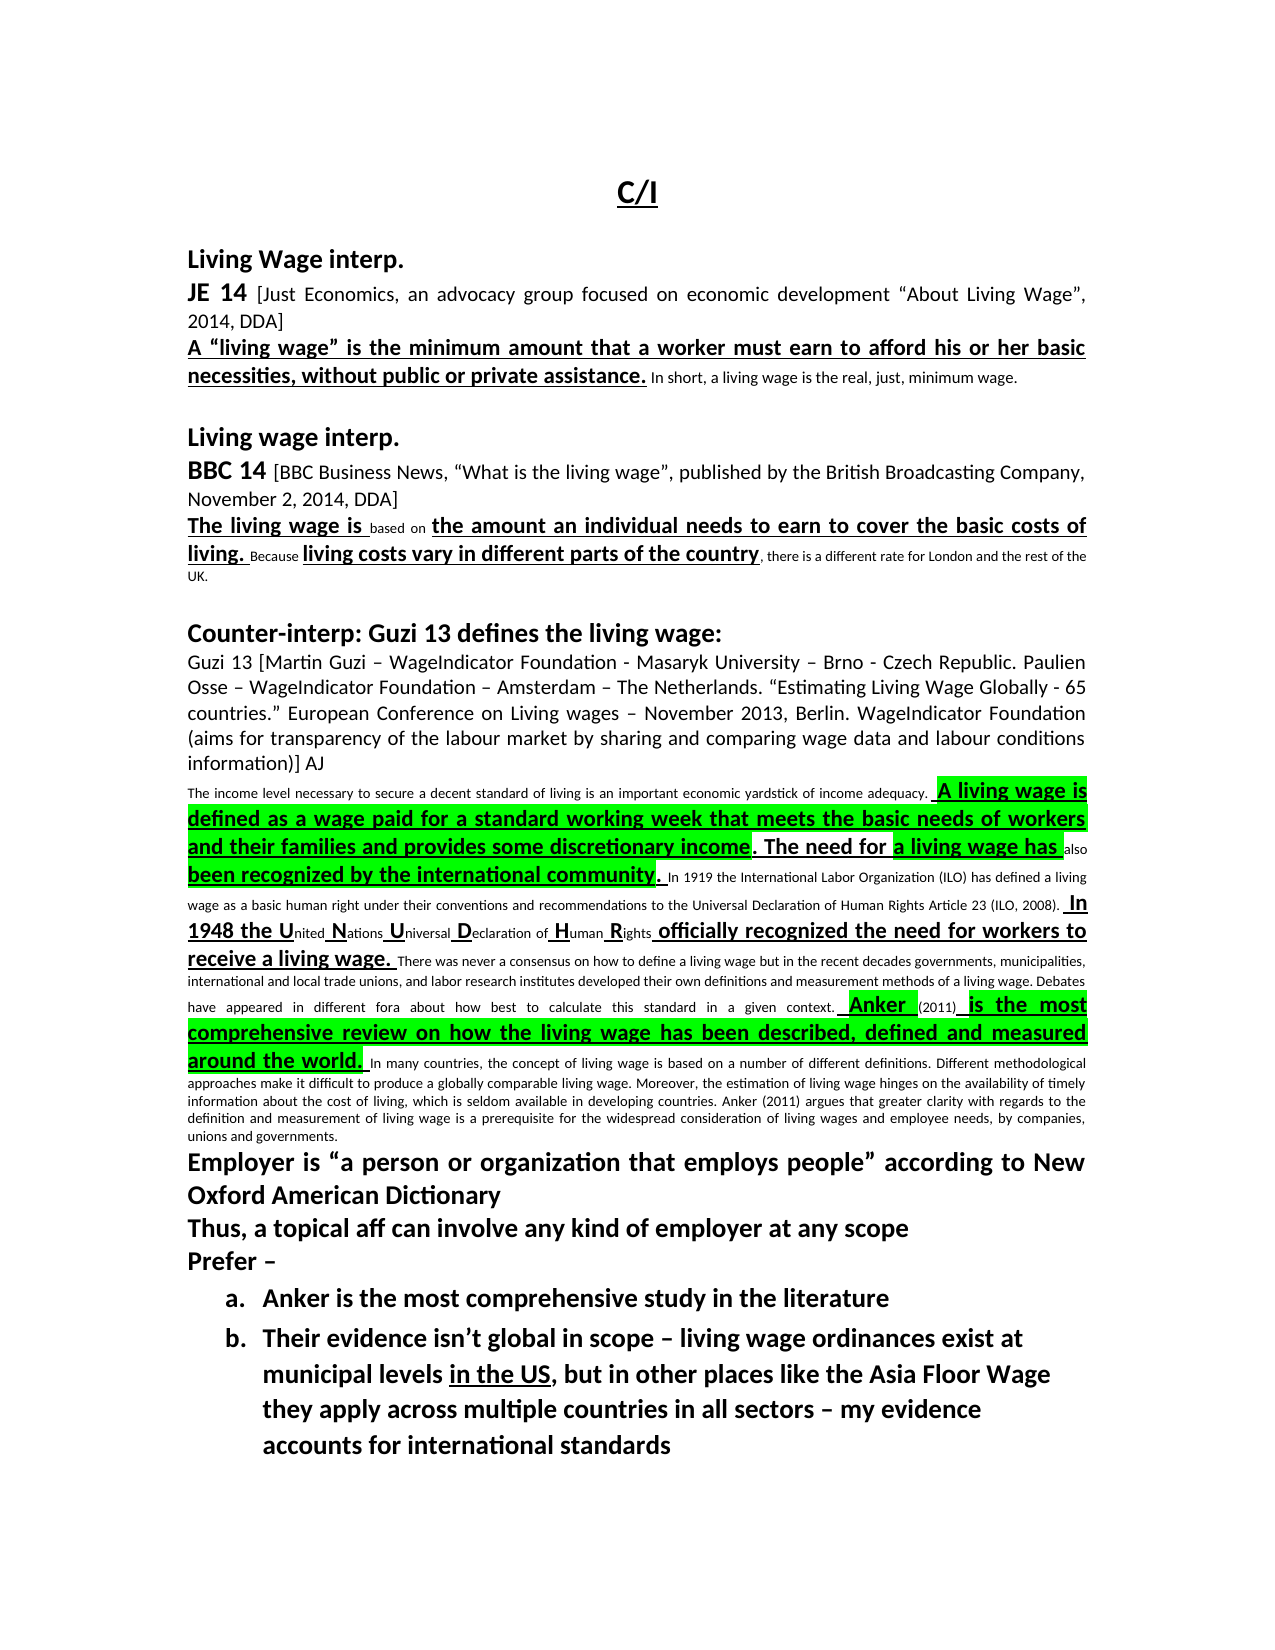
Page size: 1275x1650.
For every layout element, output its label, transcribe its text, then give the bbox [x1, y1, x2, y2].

subtitle Living wage interp. [187, 420, 1087, 453]
subtitle Their evidence isn’t global in scope – living wage ordinances exist at municipal levels in the US, but in other places like the Asia Floor Wage they apply across multiple countries in all sectors – my evidence accounts for international standards [225, 1321, 1087, 1461]
subtitle Employer is “a person or organization that employs people” according to New Oxford American Dictionary [187, 1145, 1087, 1211]
text A “living wage” is the minimum amount that a worker must earn to afford his or her basic necessities, without public or private assistance. In short, a living wage is the real, just, minimum wage. [187, 333, 1087, 389]
subtitle Anker is the most comprehensive study in the literature [225, 1282, 1087, 1314]
subtitle Living Wage interp. [187, 242, 1087, 275]
text The living wage is based on the amount an individual needs to earn to cover the basic costs of living. Because living costs vary in different parts of the country, there is a different rate for London and the rest of the UK. [187, 512, 1087, 585]
subtitle Thus, a topical aff can involve any kind of employer at any scope [187, 1211, 1087, 1244]
subtitle JE 14 [Just Economics, an advocacy group focused on economic development “About Living Wage”, 2014, DDA] [187, 275, 1087, 333]
text Guzi 13 [Martin Guzi – WageIndicator Foundation - Masaryk University – Brno - Czech Republic. Paulien Osse – WageIndicator Foundation – Amsterdam – The Netherlands. “Estimating Living Wage Globally - 65 countries.” European Conference on Living wages – November 2013, Berlin. WageIndicator Foundation (aims for transparency of the labour market by sharing and comparing wage data and labour conditions information)] AJ [187, 649, 1087, 776]
subtitle Prefer – [187, 1244, 1087, 1277]
subtitle BBC 14 [BBC Business News, “What is the living wage”, published by the British Broadcasting Company, November 2, 2014, DDA] [187, 453, 1087, 512]
subtitle Counter-interp: Guzi 13 defines the living wage: [187, 616, 1087, 649]
subtitle C/I [187, 171, 1087, 212]
text The income level necessary to secure a decent standard of living is an important economic yardstick of income adequacy. A living wage is defined as a wage paid for a standard working week that meets the basic needs of workers and their families and provides some discretionary income. The need for a living wage has also been recognized by the international community. In 1919 the International Labor Organization (ILO) has defined a living wage as a basic human right under their conventions and recommendations to the Universal Declaration of Human Rights Article 23 (ILO, 2008). In 1948 the United Nations Universal Declaration of Human Rights officially recognized the need for workers to receive a living wage. There was never a consensus on how to define a living wage but in the recent decades governments, municipalities, international and local trade unions, and labor research institutes developed their own definitions and measurement methods of a living wage. Debates have appeared in different fora about how best to calculate this standard in a given context. Anker (2011) is the most comprehensive review on how the living wage has been described, defined and measured around the world. In many countries, the concept of living wage is based on a number of different definitions. Different methodological approaches make it difficult to produce a globally comparable living wage. Moreover, the estimation of living wage hinges on the availability of timely information about the cost of living, which is seldom available in developing countries. Anker (2011) argues that greater clarity with regards to the definition and measurement of living wage is a prerequisite for the widespread consideration of living wages and employee needs, by companies, unions and governments. [187, 832, 1087, 1042]
